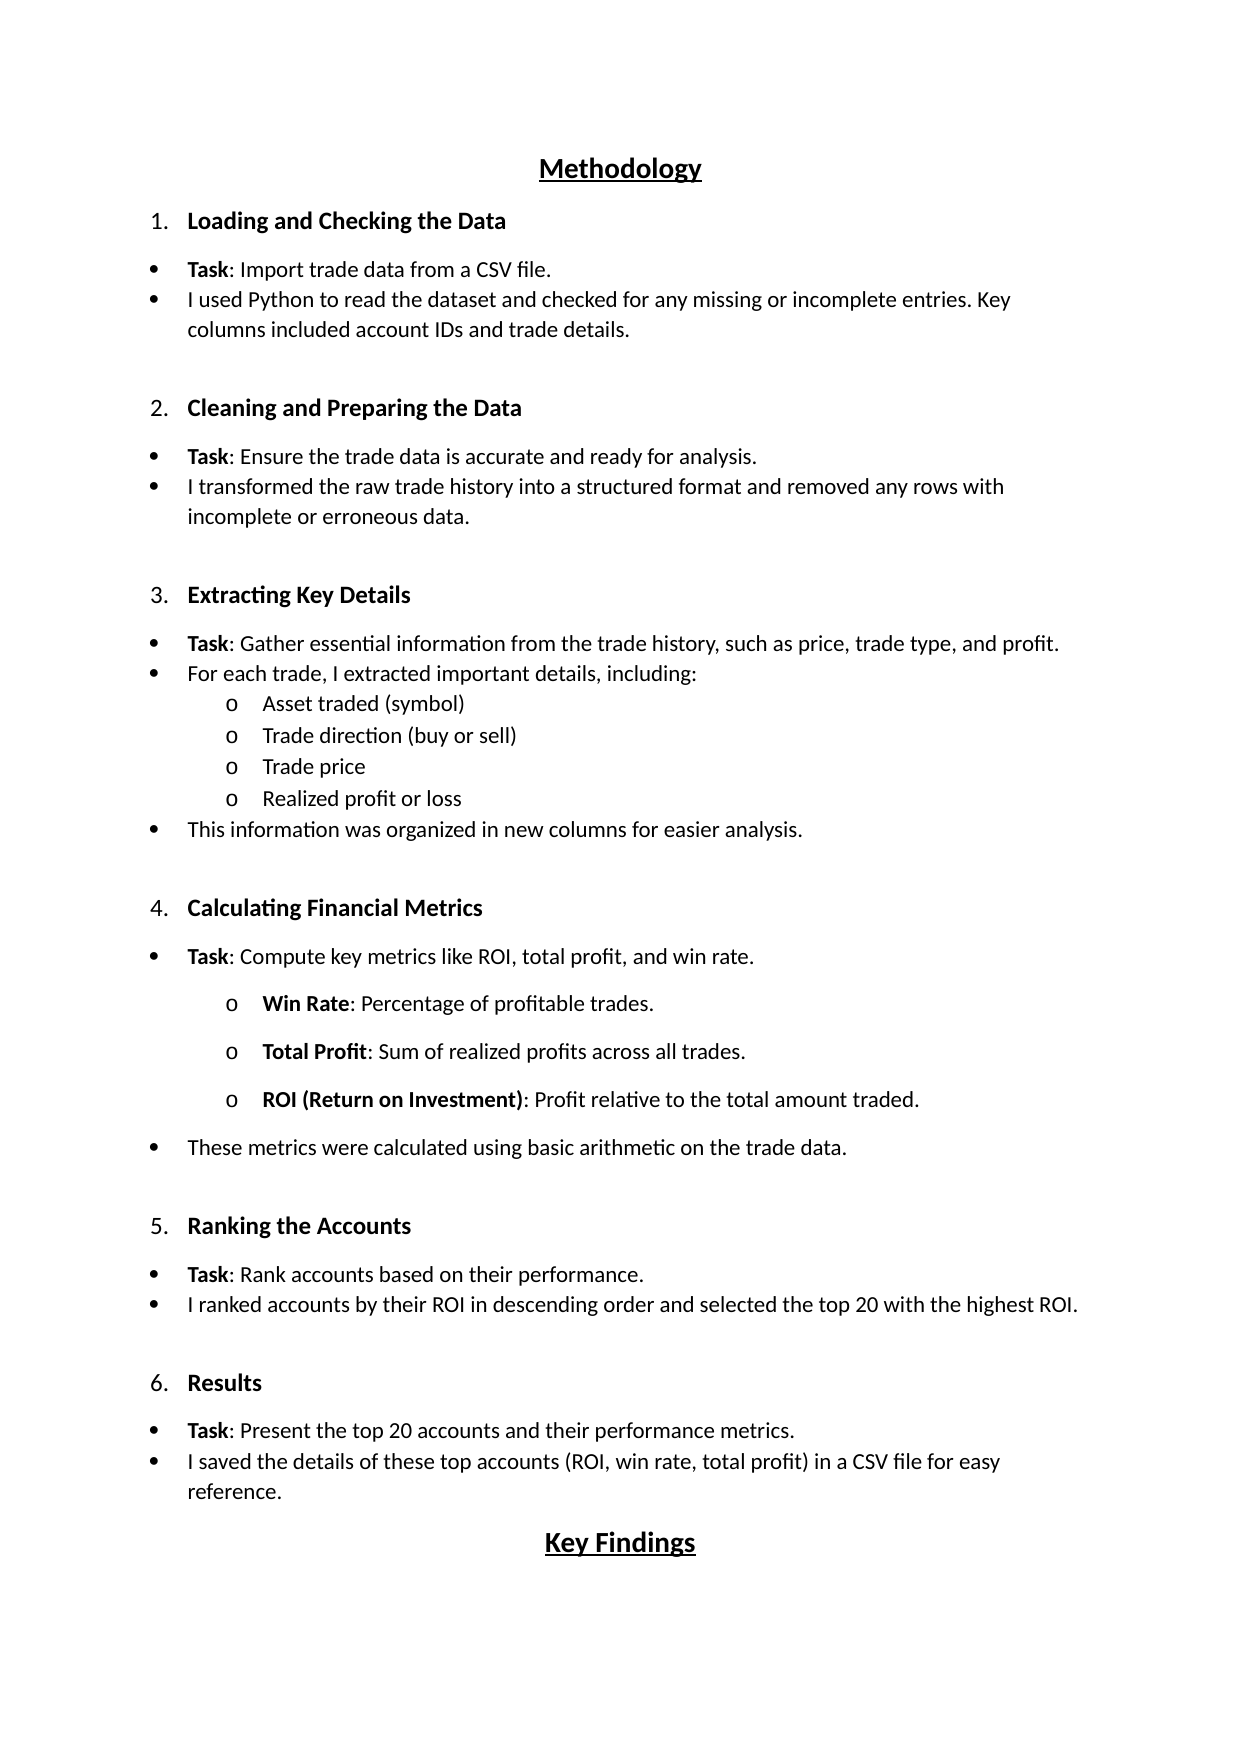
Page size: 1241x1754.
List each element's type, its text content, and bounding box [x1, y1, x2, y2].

list Trade price [225, 752, 1090, 781]
list I used Python to read the dataset and checked for any missing or incomplete entries. Key columns included account IDs and trade details. [150, 285, 1090, 343]
list For each trade, I extracted important details, including: [150, 659, 1090, 687]
list I saved the details of these top accounts (ROI, win rate, total profit) in a CSV file for easy reference. [150, 1447, 1090, 1505]
list Win Rate: Percentage of profitable trades. [225, 989, 1090, 1018]
list Asset traded (symbol) [225, 689, 1090, 718]
text Key Findings [150, 1524, 1090, 1559]
list Task: Ensure the trade data is accurate and ready for analysis. [150, 442, 1090, 470]
list Task: Gather essential information from the trade history, such as price, trade type, and profit. [150, 629, 1090, 657]
text Methodology [150, 150, 1090, 186]
list Total Profit: Sum of realized profits across all trades. [225, 1037, 1090, 1066]
list Calculating Financial Metrics [150, 892, 1090, 923]
list I transformed the raw trade history into a structured format and removed any rows with incomplete or erroneous data. [150, 472, 1090, 530]
list Task: Import trade data from a CSV file. [150, 255, 1090, 283]
list Extracting Key Details [150, 579, 1090, 610]
list ROI (Return on Investment): Profit relative to the total amount traded. [225, 1085, 1090, 1114]
list Task: Compute key metrics like ROI, total profit, and win rate. [150, 942, 1090, 970]
list I ranked accounts by their ROI in descending order and selected the top 20 with the highest ROI. [150, 1290, 1090, 1318]
list Ranking the Accounts [150, 1210, 1090, 1241]
list Results [150, 1367, 1090, 1397]
list Task: Present the top 20 accounts and their performance metrics. [150, 1417, 1090, 1444]
list This information was organized in new columns for easier analysis. [150, 815, 1090, 843]
list Loading and Checking the Data [150, 205, 1090, 236]
list These metrics were calculated using basic arithmetic on the trade data. [150, 1133, 1090, 1161]
list Trade direction (buy or sell) [225, 721, 1090, 750]
list Realized profit or loss [225, 784, 1090, 813]
list Cleaning and Preparing the Data [150, 392, 1090, 423]
list Task: Rank accounts based on their performance. [150, 1260, 1090, 1288]
